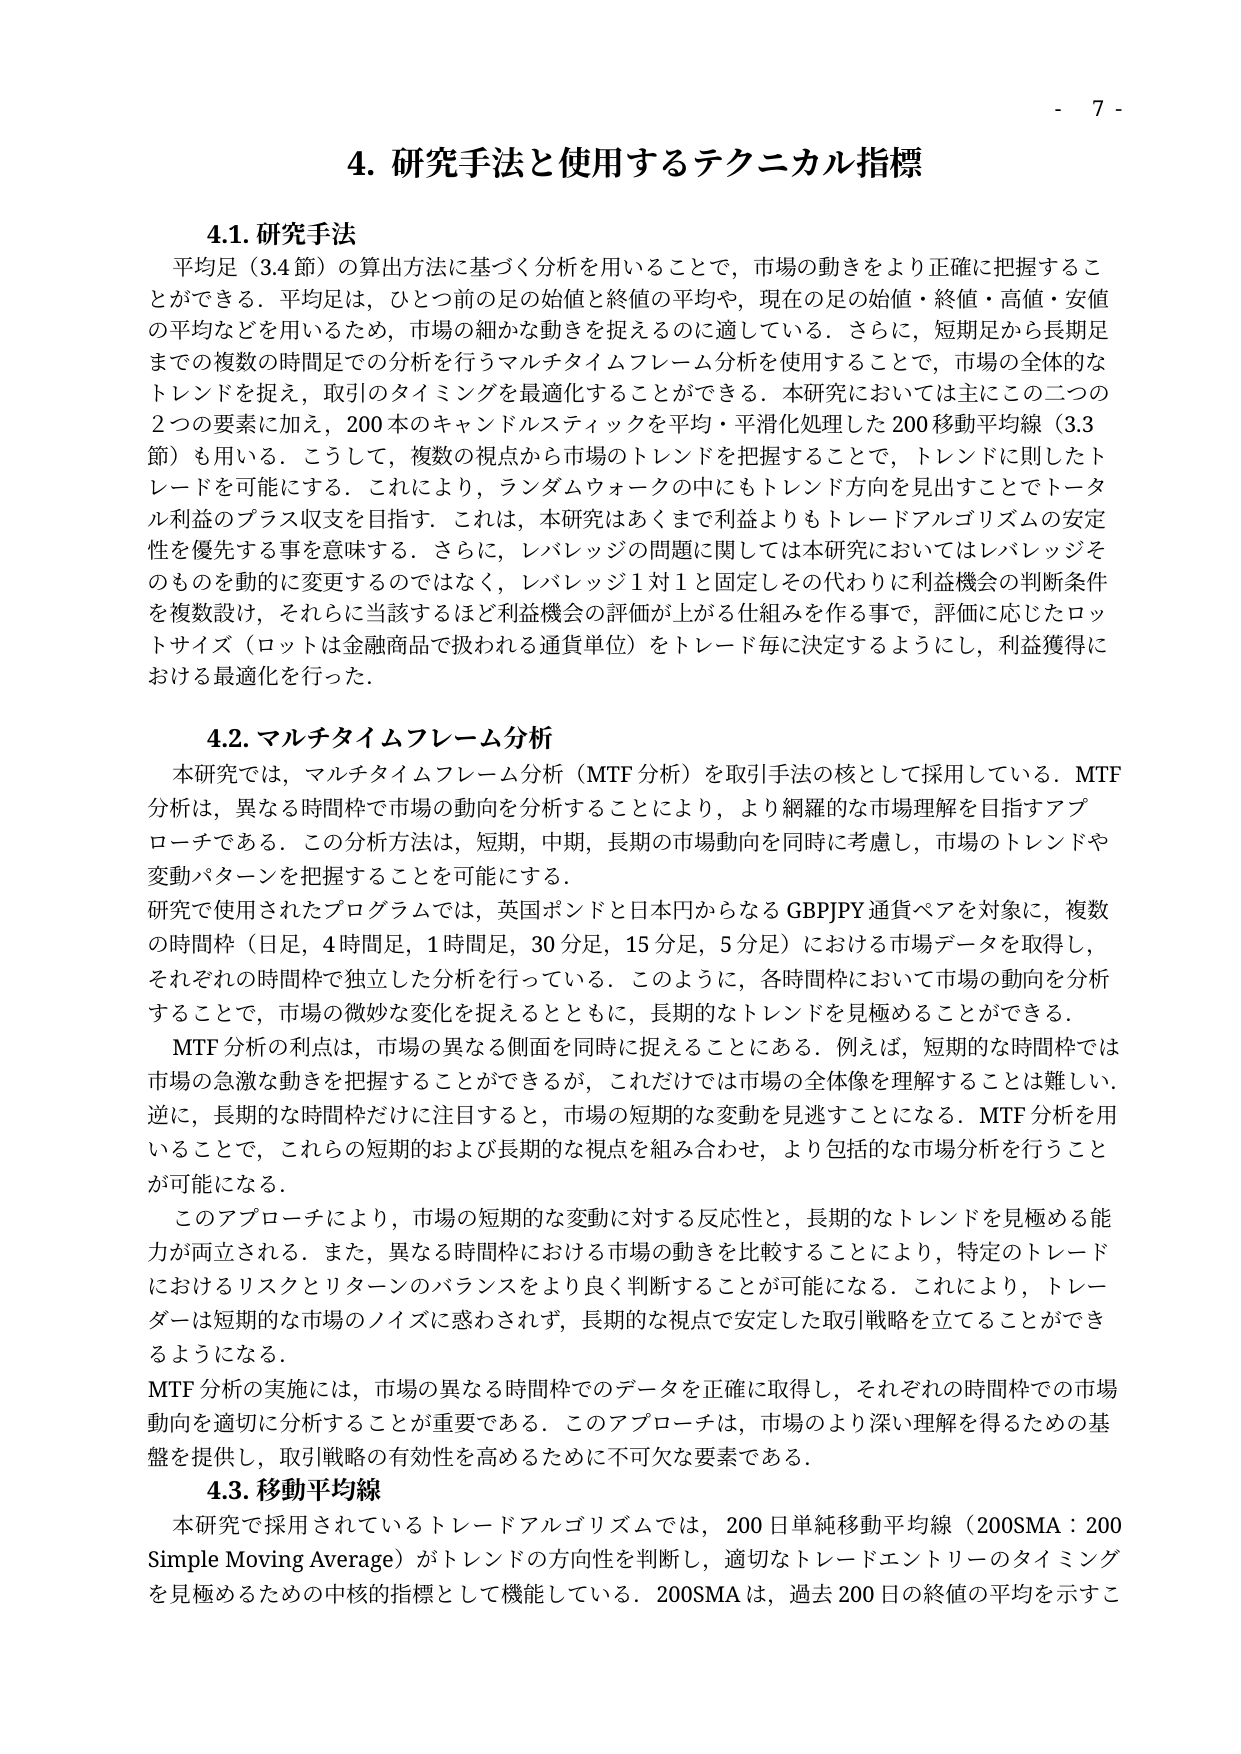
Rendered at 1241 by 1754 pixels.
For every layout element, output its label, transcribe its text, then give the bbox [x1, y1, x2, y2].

text MTF分析の実施には，市場の異なる時間枠でのデータを正確に取得し，それぞれの時間枠での市場動向を適切に分析することが重要である．このアプローチは，市場のより深い理解を得るための基盤を提供し，取引戦略の有効性を高めるために不可欠な要素である． [148, 1370, 1122, 1472]
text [148, 1506, 1122, 1609]
list 移動平均線 [207, 1472, 1122, 1506]
list 研究手法 [207, 216, 1122, 250]
text MTF分析の利点は，市場の異なる側面を同時に捉えることにある．例えば，短期的な時間枠では市場の急激な動きを把握することができるが，これだけでは市場の全体像を理解することは難しい．逆に，長期的な時間枠だけに注目すると，市場の短期的な変動を見逃すことになる．MTF分析を用いることで，これらの短期的および長期的な視点を組み合わせ，より包括的な市場分析を行うことが可能になる． [148, 1028, 1122, 1199]
list 研究手法と使用するテクニカル指標 [148, 148, 1122, 182]
text 研究で使用されたプログラムでは，英国ポンドと日本円からなるGBPJPY通貨ペアを対象に，複数の時間枠（日足，4時間足，1時間足，30分足，15分足，5分足）における市場データを取得し，それぞれの時間枠で独立した分析を行っている．このように，各時間枠において市場の動向を分析することで，市場の微妙な変化を捉えるとともに，長期的なトレンドを見極めることができる． [148, 891, 1122, 1028]
list マルチタイムフレーム分析 [207, 721, 1122, 755]
text 平均足（3.4節）の算出方法に基づく分析を用いることで，市場の動きをより正確に把握することができる．平均足は，ひとつ前の足の始値と終値の平均や，現在の足の始値・終値・高値・安値の平均などを用いるため，市場の細かな動きを捉えるのに適している．さらに，短期足から長期足までの複数の時間足での分析を行うマルチタイムフレーム分析を使用することで，市場の全体的なトレンドを捉え，取引のタイミングを最適化することができる．本研究においては主にこの二つの２つの要素に加え，200本のキャンドルスティックを平均・平滑化処理した200移動平均線（3.3節）も用いる．こうして，複数の視点から市場のトレンドを把握することで，トレンドに則したトレードを可能にする．これにより，ランダムウォークの中にもトレンド方向を見出すことでトータル利益のプラス収支を目指す．これは，本研究はあくまで利益よりもトレードアルゴリズムの安定性を優先する事を意味する．さらに，レバレッジの問題に関しては本研究においてはレバレッジそのものを動的に変更するのではなく，レバレッジ１対１と固定しその代わりに利益機会の判断条件を複数設け，それらに当該するほど利益機会の評価が上がる仕組みを作る事で，評価に応じたロットサイズ（ロットは金融商品で扱われる通貨単位）をトレード毎に決定するようにし，利益獲得における最適化を行った． [148, 250, 1122, 691]
text このアプローチにより，市場の短期的な変動に対する反応性と，長期的なトレンドを見極める能力が両立される．また，異なる時間枠における市場の動きを比較することにより，特定のトレードにおけるリスクとリターンのバランスをより良く判断することが可能になる．これにより，トレーダーは短期的な市場のノイズに惑わされず，長期的な視点で安定した取引戦略を立てることができるようになる． [148, 1199, 1122, 1370]
text 本研究では，マルチタイムフレーム分析（MTF分析）を取引手法の核として採用している．MTF分析は，異なる時間枠で市場の動向を分析することにより，より網羅的な市場理解を目指すアプローチである．この分析方法は，短期，中期，長期の市場動向を同時に考慮し，市場のトレンドや変動パターンを把握することを可能にする． [148, 755, 1122, 891]
